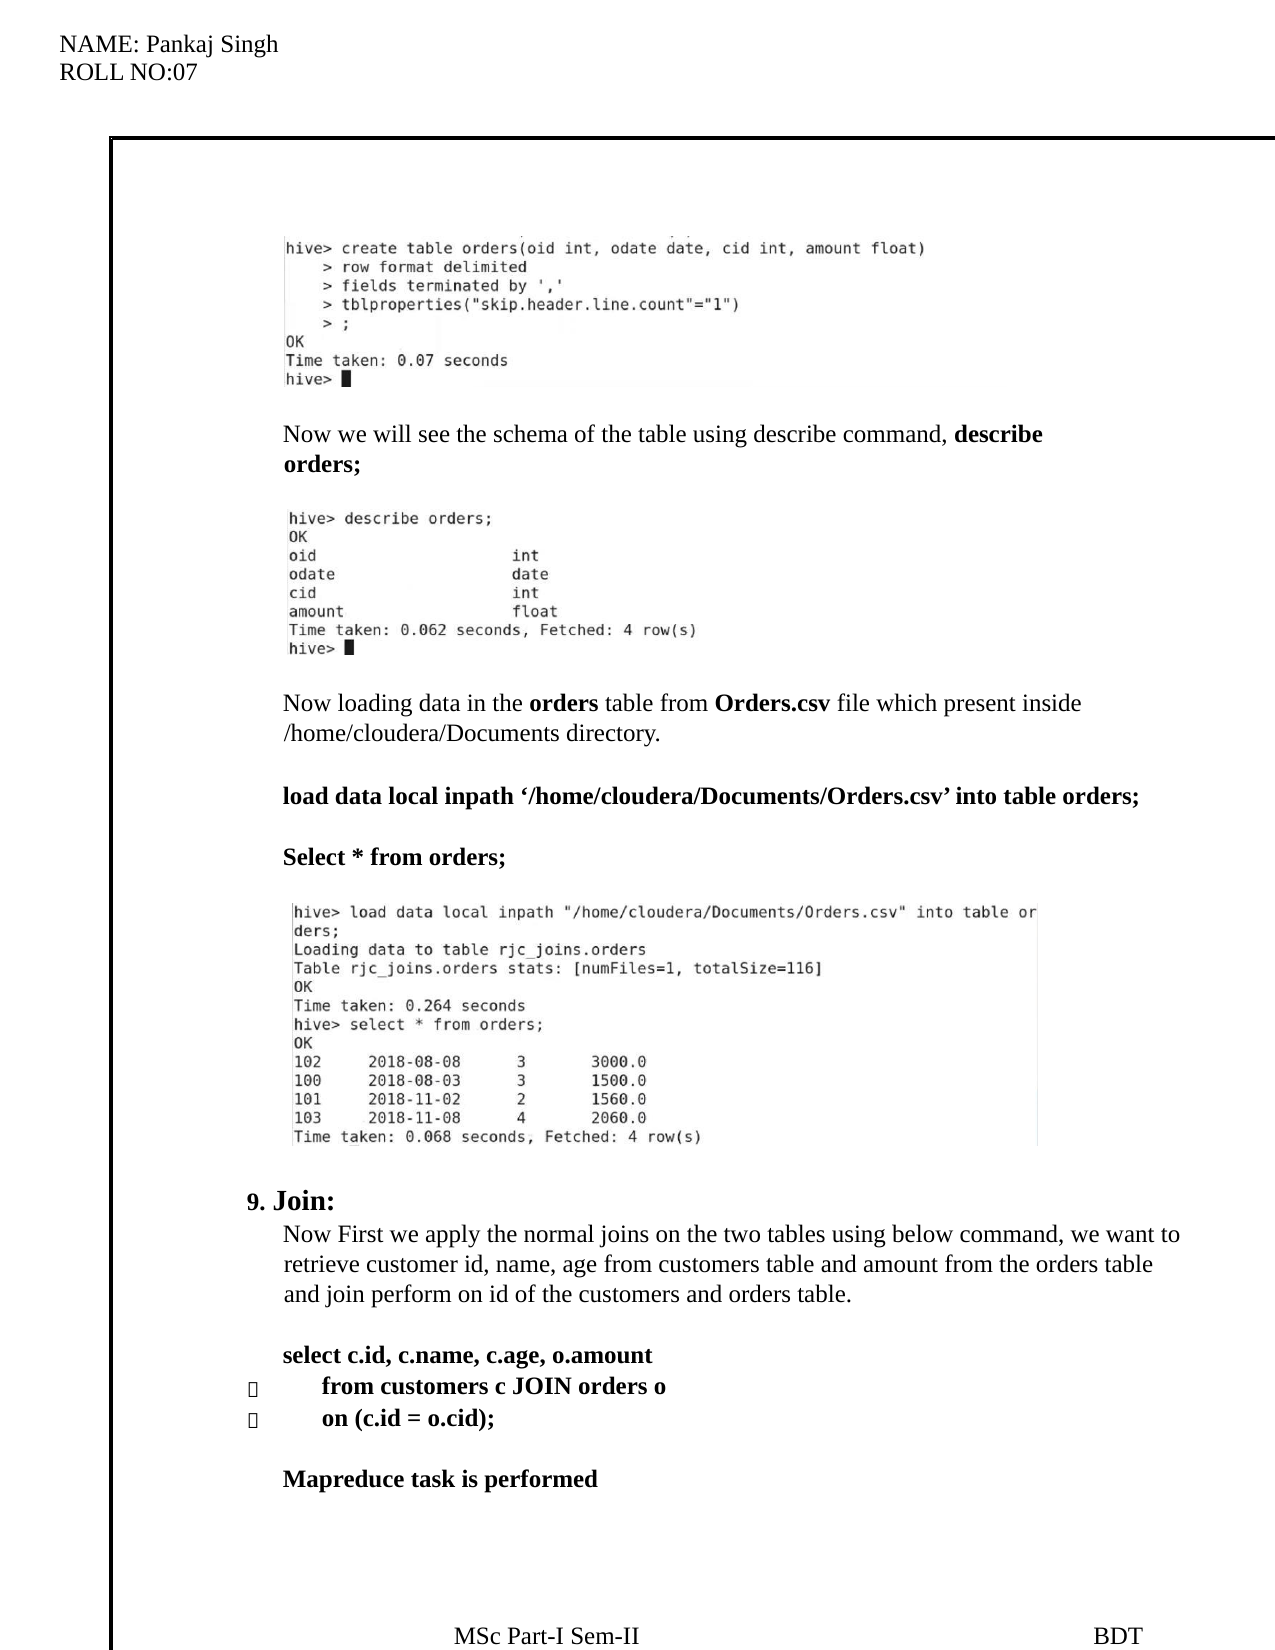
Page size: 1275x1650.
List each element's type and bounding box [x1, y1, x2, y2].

picture [284, 236, 1008, 387]
picture [287, 509, 982, 655]
picture [292, 903, 1038, 1146]
